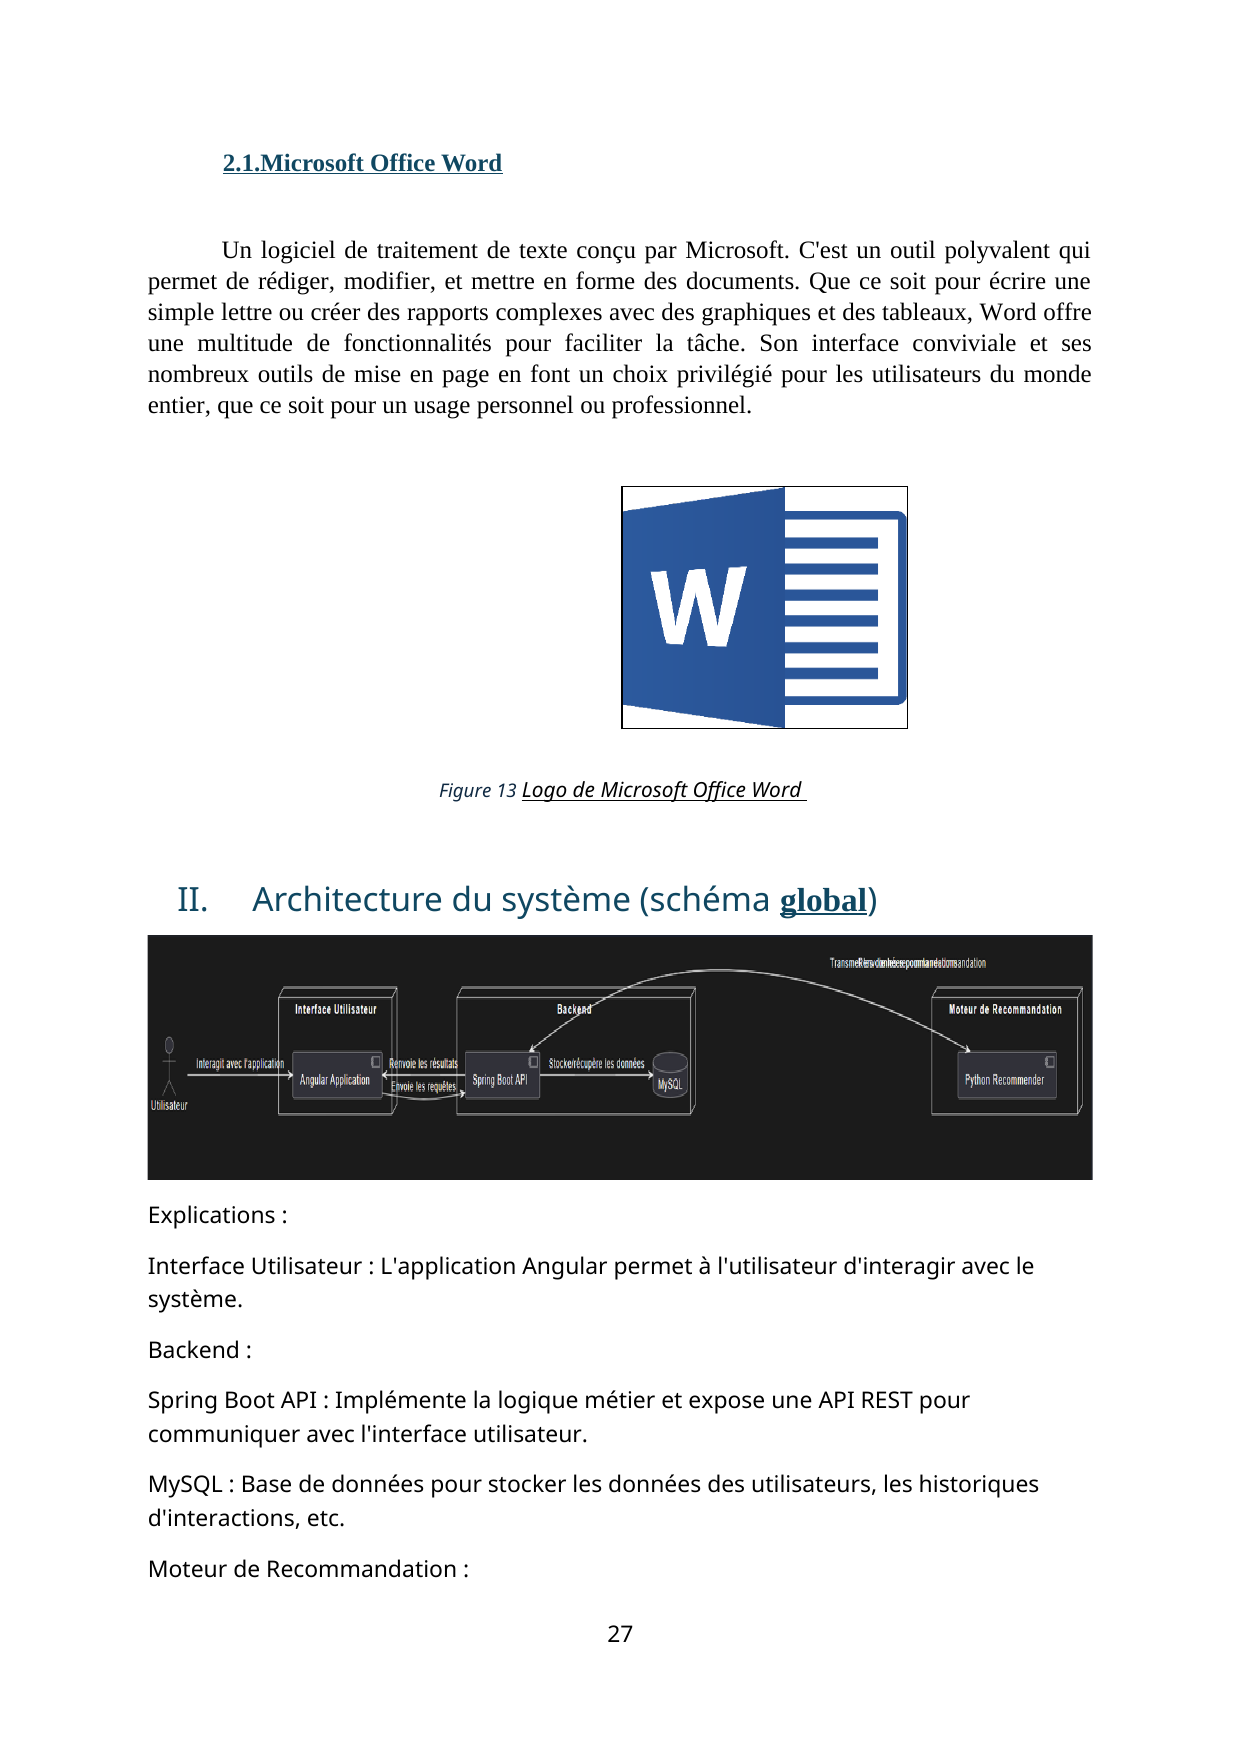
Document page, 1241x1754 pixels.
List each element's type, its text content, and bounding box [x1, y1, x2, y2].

picture [147, 935, 1093, 1180]
picture [623, 487, 907, 728]
text Backend : [148, 1334, 1093, 1365]
subtitle 2.1.Microsoft Office Word [223, 148, 1093, 176]
subtitle Architecture du système (schéma global) [177, 875, 1093, 921]
text Interface Utilisateur : L'application Angular permet à l'utilisateur d'interagir avec le système. [148, 1249, 1093, 1314]
text MySQL : Base de données pour stocker les données des utilisateurs, les historiques d'interactions, etc. [148, 1468, 1093, 1533]
text Un logiciel de traitement de texte conçu par Microsoft. C'est un outil polyvalent qui permet de rédiger, modifier, et mettre en forme des documents. Que ce soit pour écrire une simple lettre ou créer des rapports complexes avec des graphiques et des tableaux, Word offre une multitude de fonctionnalités pour faciliter la tâche. Son interface conviviale et ses nombreux outils de mise en page en font un choix privilégié pour les utilisateurs du monde entier, que ce soit pour un usage personnel ou professionnel. [148, 235, 1093, 419]
text Moteur de Recommandation : [148, 1552, 1093, 1584]
text Explications : [148, 1199, 1093, 1230]
text Spring Boot API : Implémente la logique métier et expose une API REST pour communiquer avec l'interface utilisateur. [148, 1384, 1093, 1449]
